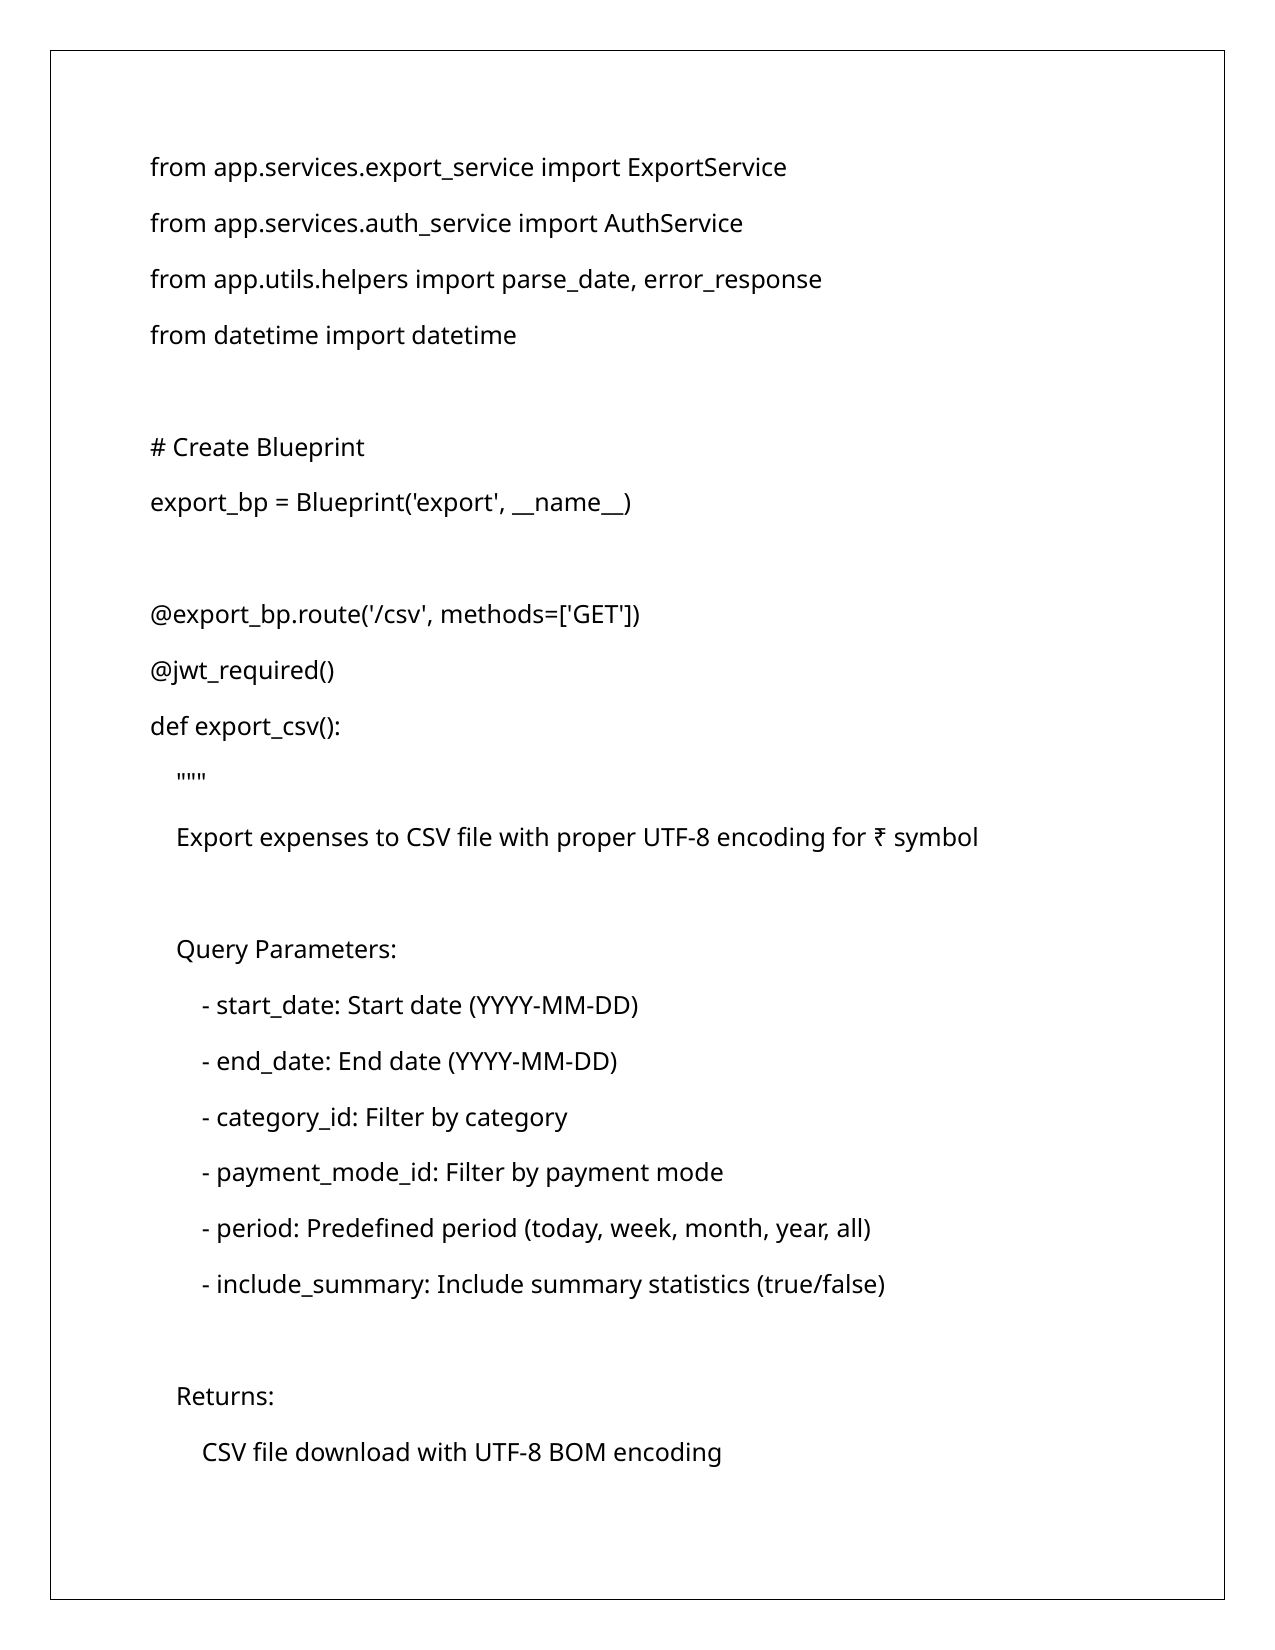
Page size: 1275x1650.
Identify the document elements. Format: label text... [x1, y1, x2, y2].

text export_bp = Blueprint('export', __name__) [150, 485, 1125, 519]
text - include_summary: Include summary statistics (true/false) [150, 1267, 1125, 1301]
text """ [150, 764, 1125, 798]
text def export_csv(): [150, 708, 1125, 742]
text - end_date: End date (YYYY-MM-DD) [150, 1043, 1125, 1077]
text - payment_mode_id: Filter by payment mode [150, 1155, 1125, 1189]
text from datetime import datetime [150, 317, 1125, 352]
text - start_date: Start date (YYYY-MM-DD) [150, 987, 1125, 1022]
text @jwt_required() [150, 652, 1125, 687]
text CSV file download with UTF-8 BOM encoding [150, 1434, 1125, 1468]
text from app.utils.helpers import parse_date, error_response [150, 262, 1125, 296]
text - period: Predefined period (today, week, month, year, all) [150, 1211, 1125, 1245]
text from app.services.auth_service import AuthService [150, 206, 1125, 240]
text Returns: [150, 1378, 1125, 1412]
text Export expenses to CSV file with proper UTF-8 encoding for ₹ symbol [150, 820, 1125, 854]
text @export_bp.route('/csv', methods=['GET']) [150, 597, 1125, 631]
text - category_id: Filter by category [150, 1099, 1125, 1133]
text # Create Blueprint [150, 429, 1125, 463]
text Query Parameters: [150, 932, 1125, 966]
text from app.services.export_service import ExportService [150, 150, 1125, 184]
